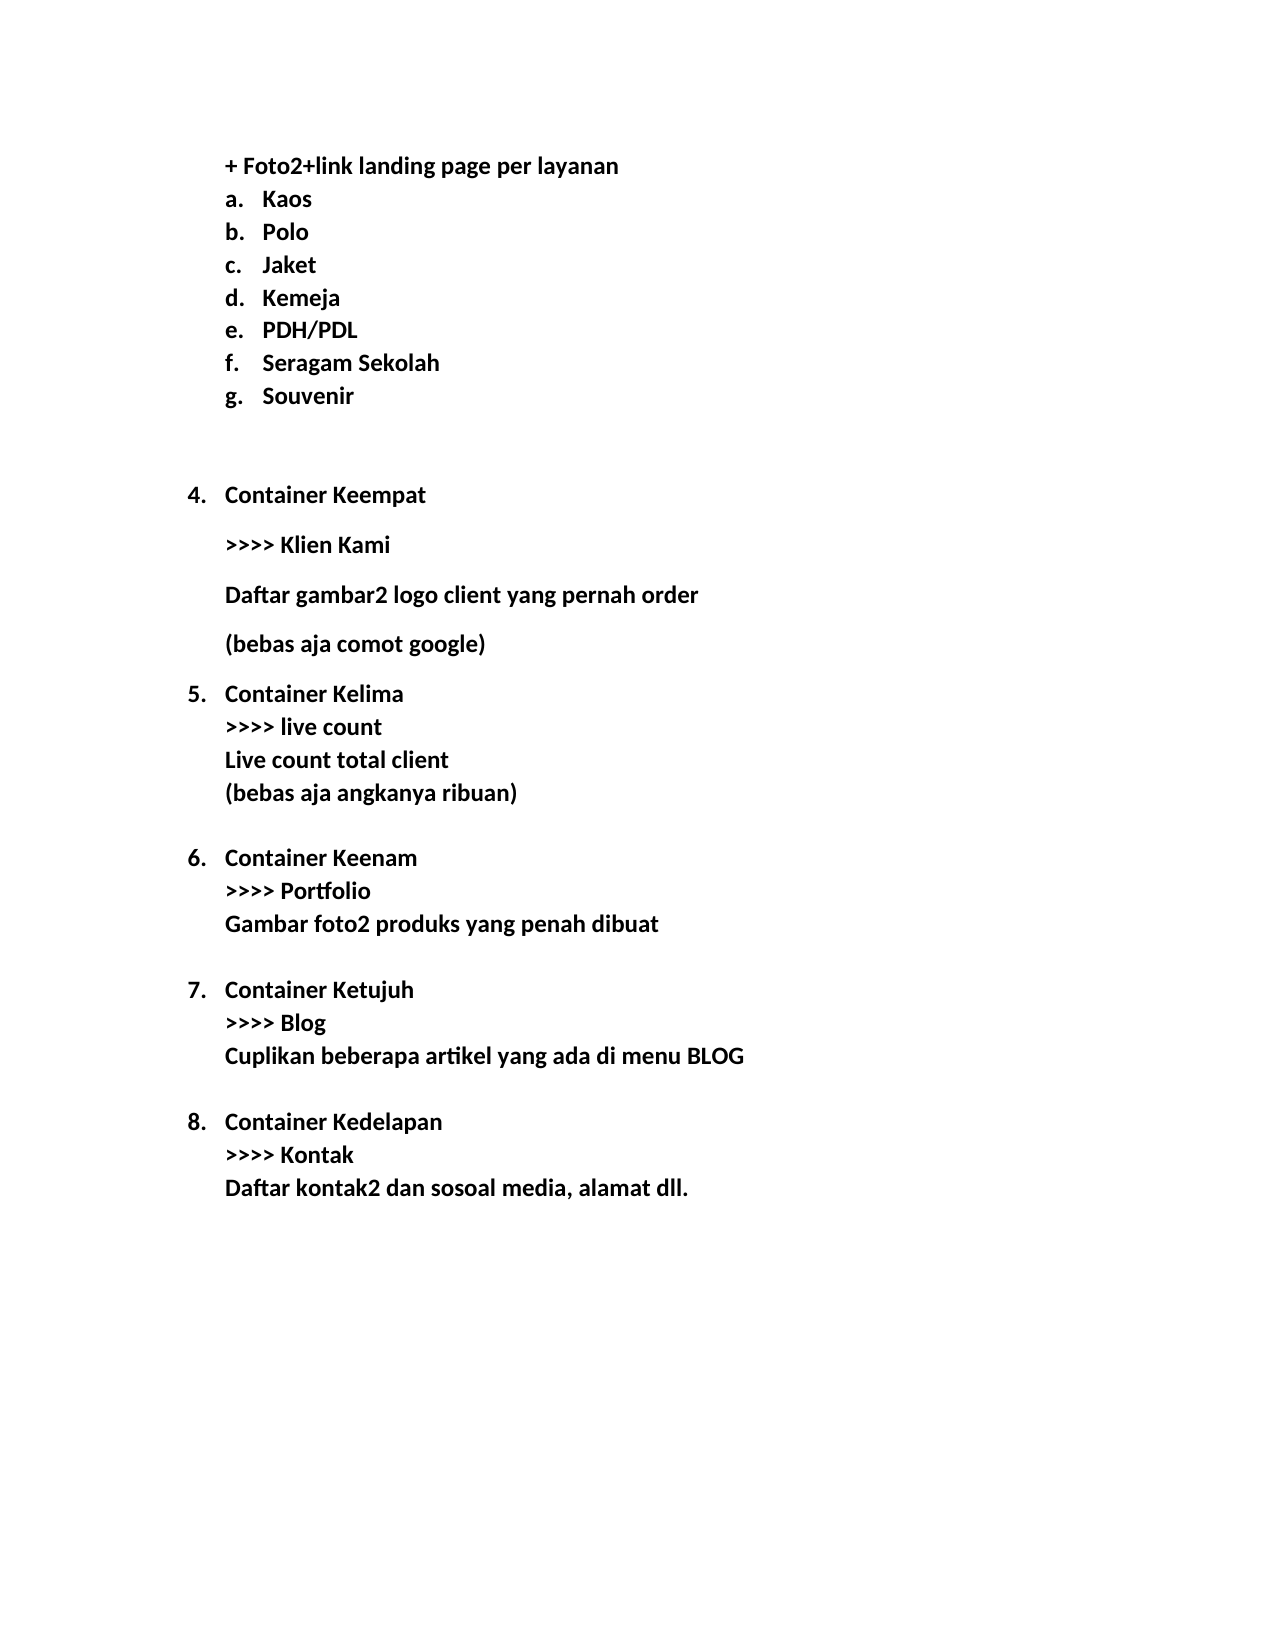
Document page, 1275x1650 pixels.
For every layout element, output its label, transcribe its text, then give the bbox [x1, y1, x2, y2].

list PDH/PDL [225, 314, 1125, 345]
list >>>> Kontak [225, 1139, 1125, 1169]
list + Foto2+link landing page per layanan [225, 150, 1125, 181]
list Souvenir [225, 380, 1125, 411]
list Seragam Sekolah [225, 347, 1125, 378]
list Jaket [225, 249, 1125, 279]
text >>>> Klien Kami [225, 529, 1125, 560]
list Daftar kontak2 dan sosoal media, alamat dll. [225, 1172, 1125, 1202]
list Container Kelima [187, 678, 1125, 708]
list Kemeja [225, 282, 1125, 312]
list Cuplikan beberapa artikel yang ada di menu BLOG [225, 1040, 1125, 1071]
text (bebas aja comot google) [225, 628, 1125, 659]
list Container Keempat [187, 479, 1125, 510]
list Container Kedelapan [187, 1106, 1125, 1136]
list >>>> live count [225, 711, 1125, 741]
list Polo [225, 216, 1125, 246]
text Daftar gambar2 logo client yang pernah order [225, 579, 1125, 609]
list >>>> Portfolio [225, 875, 1125, 906]
list >>>> Blog [225, 1007, 1125, 1038]
list (bebas aja angkanya ribuan) [225, 777, 1125, 807]
list Live count total client [225, 744, 1125, 774]
list Gambar foto2 produks yang penah dibuat [225, 908, 1125, 939]
list Container Keenam [187, 842, 1125, 873]
list Kaos [225, 183, 1125, 213]
list Container Ketujuh [187, 974, 1125, 1005]
